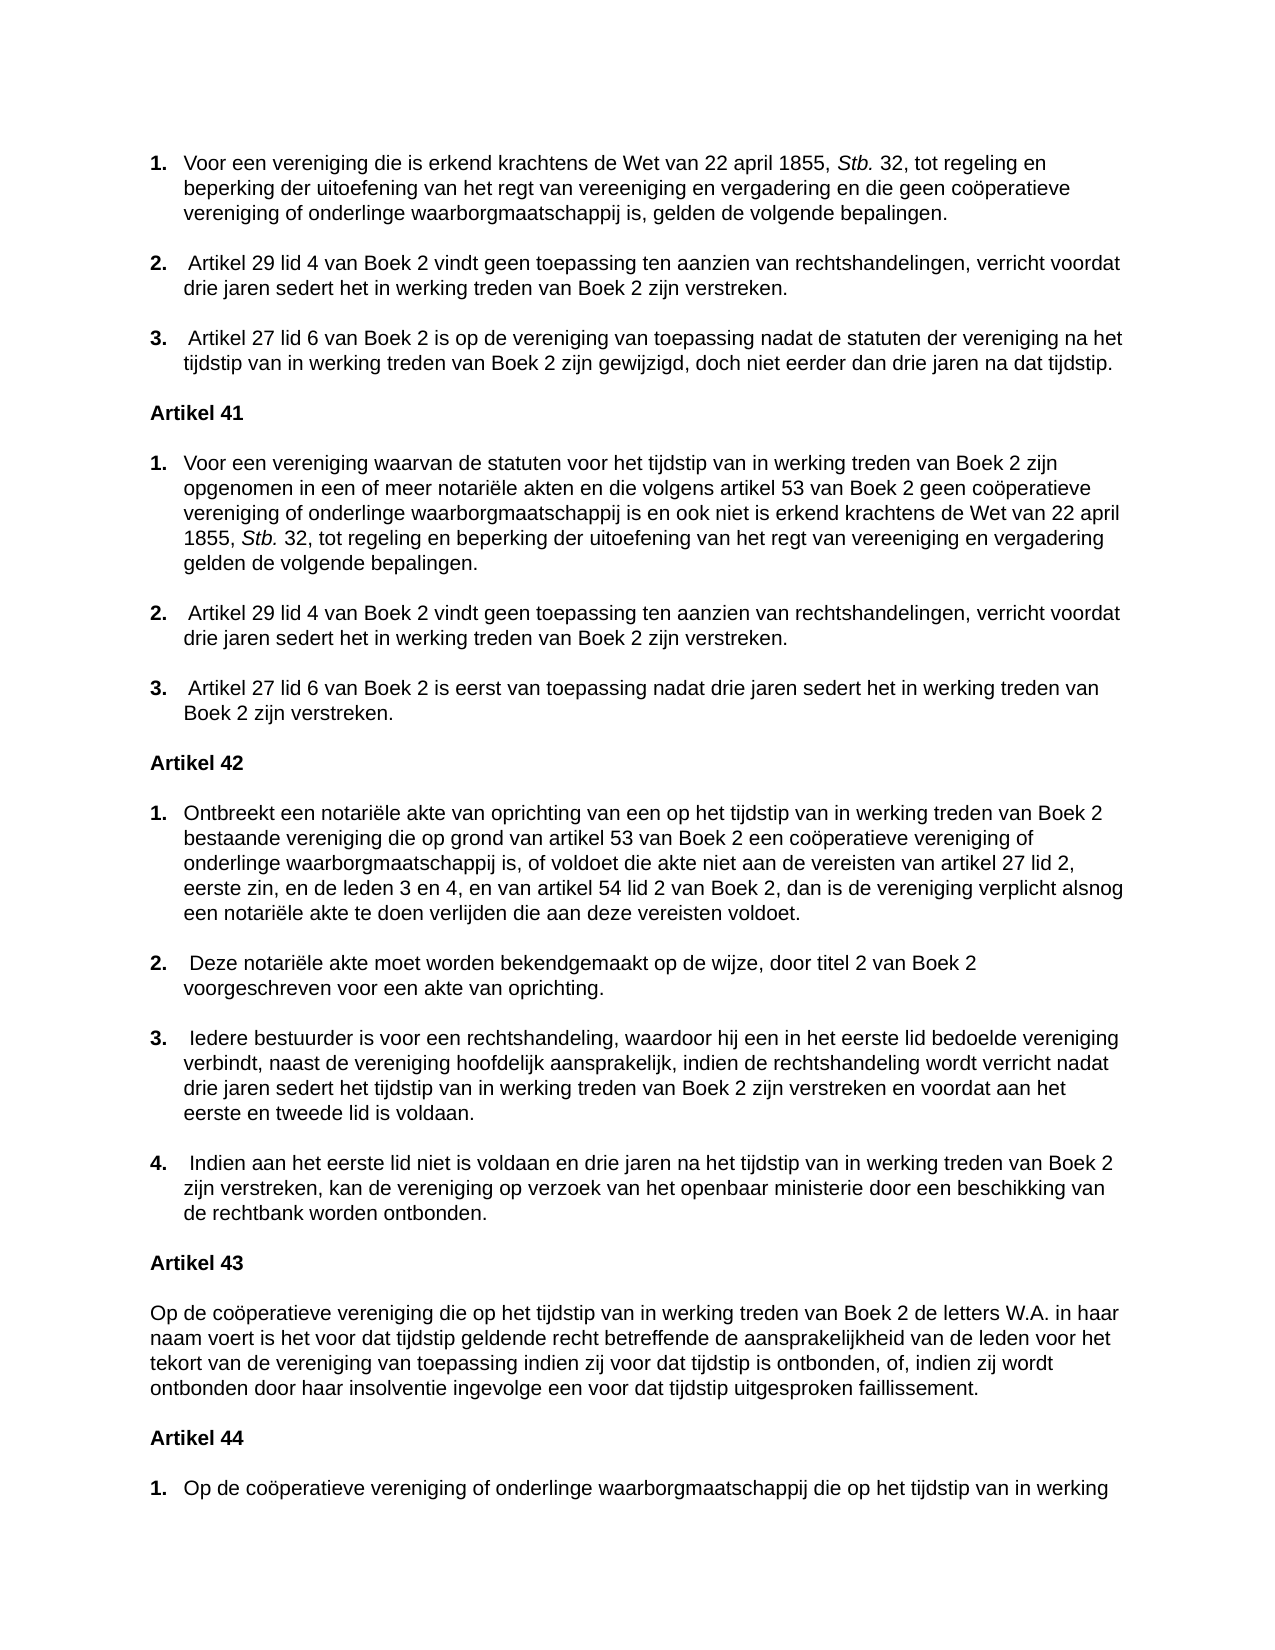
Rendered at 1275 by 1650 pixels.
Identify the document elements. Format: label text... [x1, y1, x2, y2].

text Artikel 43 [150, 1250, 1125, 1275]
text Artikel 42 [150, 750, 1125, 775]
text Op de coöperatieve vereniging die op het tijdstip van in werking treden van Boek 2 de letters W.A. in haar naam voert is het voor dat tijdstip geldende recht betreffende de aansprakelijkheid van de leden voor het tekort van de vereniging van toepassing indien zij voor dat tijdstip is ontbonden, of, indien zij wordt ontbonden door haar insolventie ingevolge een voor dat tijdstip uitgesproken faillissement. [150, 1300, 1125, 1400]
text 1. Ontbreekt een notariële akte van oprichting van een op het tijdstip van in werking treden van Boek 2 bestaande vereniging die op grond van artikel 53 van Boek 2 een coöperatieve vereniging of onderlinge waarborgmaatschappij is, of voldoet die akte niet aan de vereisten van artikel 27 lid 2, eerste zin, en de leden 3 en 4, en van artikel 54 lid 2 van Boek 2, dan is de vereniging verplicht alsnog een notariële akte te doen verlijden die aan deze vereisten voldoet. [150, 800, 1125, 925]
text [150, 1475, 1125, 1500]
text 3. Artikel 27 lid 6 van Boek 2 is op de vereniging van toepassing nadat de statuten der vereniging na het tijdstip van in werking treden van Boek 2 zijn gewijzigd, doch niet eerder dan drie jaren na dat tijdstip. [150, 325, 1125, 375]
text 2. Deze notariële akte moet worden bekendgemaakt op de wijze, door titel 2 van Boek 2 voorgeschreven voor een akte van oprichting. [150, 950, 1125, 1000]
text 3. Iedere bestuurder is voor een rechtshandeling, waardoor hij een in het eerste lid bedoelde vereniging verbindt, naast de vereniging hoofdelijk aansprakelijk, indien de rechtshandeling wordt verricht nadat drie jaren sedert het tijdstip van in werking treden van Boek 2 zijn verstreken en voordat aan het eerste en tweede lid is voldaan. [150, 1025, 1125, 1125]
text 1. Voor een vereniging die is erkend krachtens de Wet van 22 april 1855, Stb. 32, tot regeling en beperking der uitoefening van het regt van vereeniging en vergadering en die geen coöperatieve vereniging of onderlinge waarborgmaatschappij is, gelden de volgende bepalingen. [150, 150, 1125, 225]
text 2. Artikel 29 lid 4 van Boek 2 vindt geen toepassing ten aanzien van rechtshandelingen, verricht voordat drie jaren sedert het in werking treden van Boek 2 zijn verstreken. [150, 250, 1125, 300]
text 1. Voor een vereniging waarvan de statuten voor het tijdstip van in werking treden van Boek 2 zijn opgenomen in een of meer notariële akten en die volgens artikel 53 van Boek 2 geen coöperatieve vereniging of onderlinge waarborgmaatschappij is en ook niet is erkend krachtens de Wet van 22 april 1855, Stb. 32, tot regeling en beperking der uitoefening van het regt van vereeniging en vergadering gelden de volgende bepalingen. [150, 450, 1125, 575]
text 3. Artikel 27 lid 6 van Boek 2 is eerst van toepassing nadat drie jaren sedert het in werking treden van Boek 2 zijn verstreken. [150, 675, 1125, 725]
text 4. Indien aan het eerste lid niet is voldaan en drie jaren na het tijdstip van in werking treden van Boek 2 zijn verstreken, kan de vereniging op verzoek van het openbaar ministerie door een beschikking van de rechtbank worden ontbonden. [150, 1150, 1125, 1225]
text Artikel 41 [150, 400, 1125, 425]
text 2. Artikel 29 lid 4 van Boek 2 vindt geen toepassing ten aanzien van rechtshandelingen, verricht voordat drie jaren sedert het in werking treden van Boek 2 zijn verstreken. [150, 600, 1125, 650]
text Artikel 44 [150, 1425, 1125, 1450]
